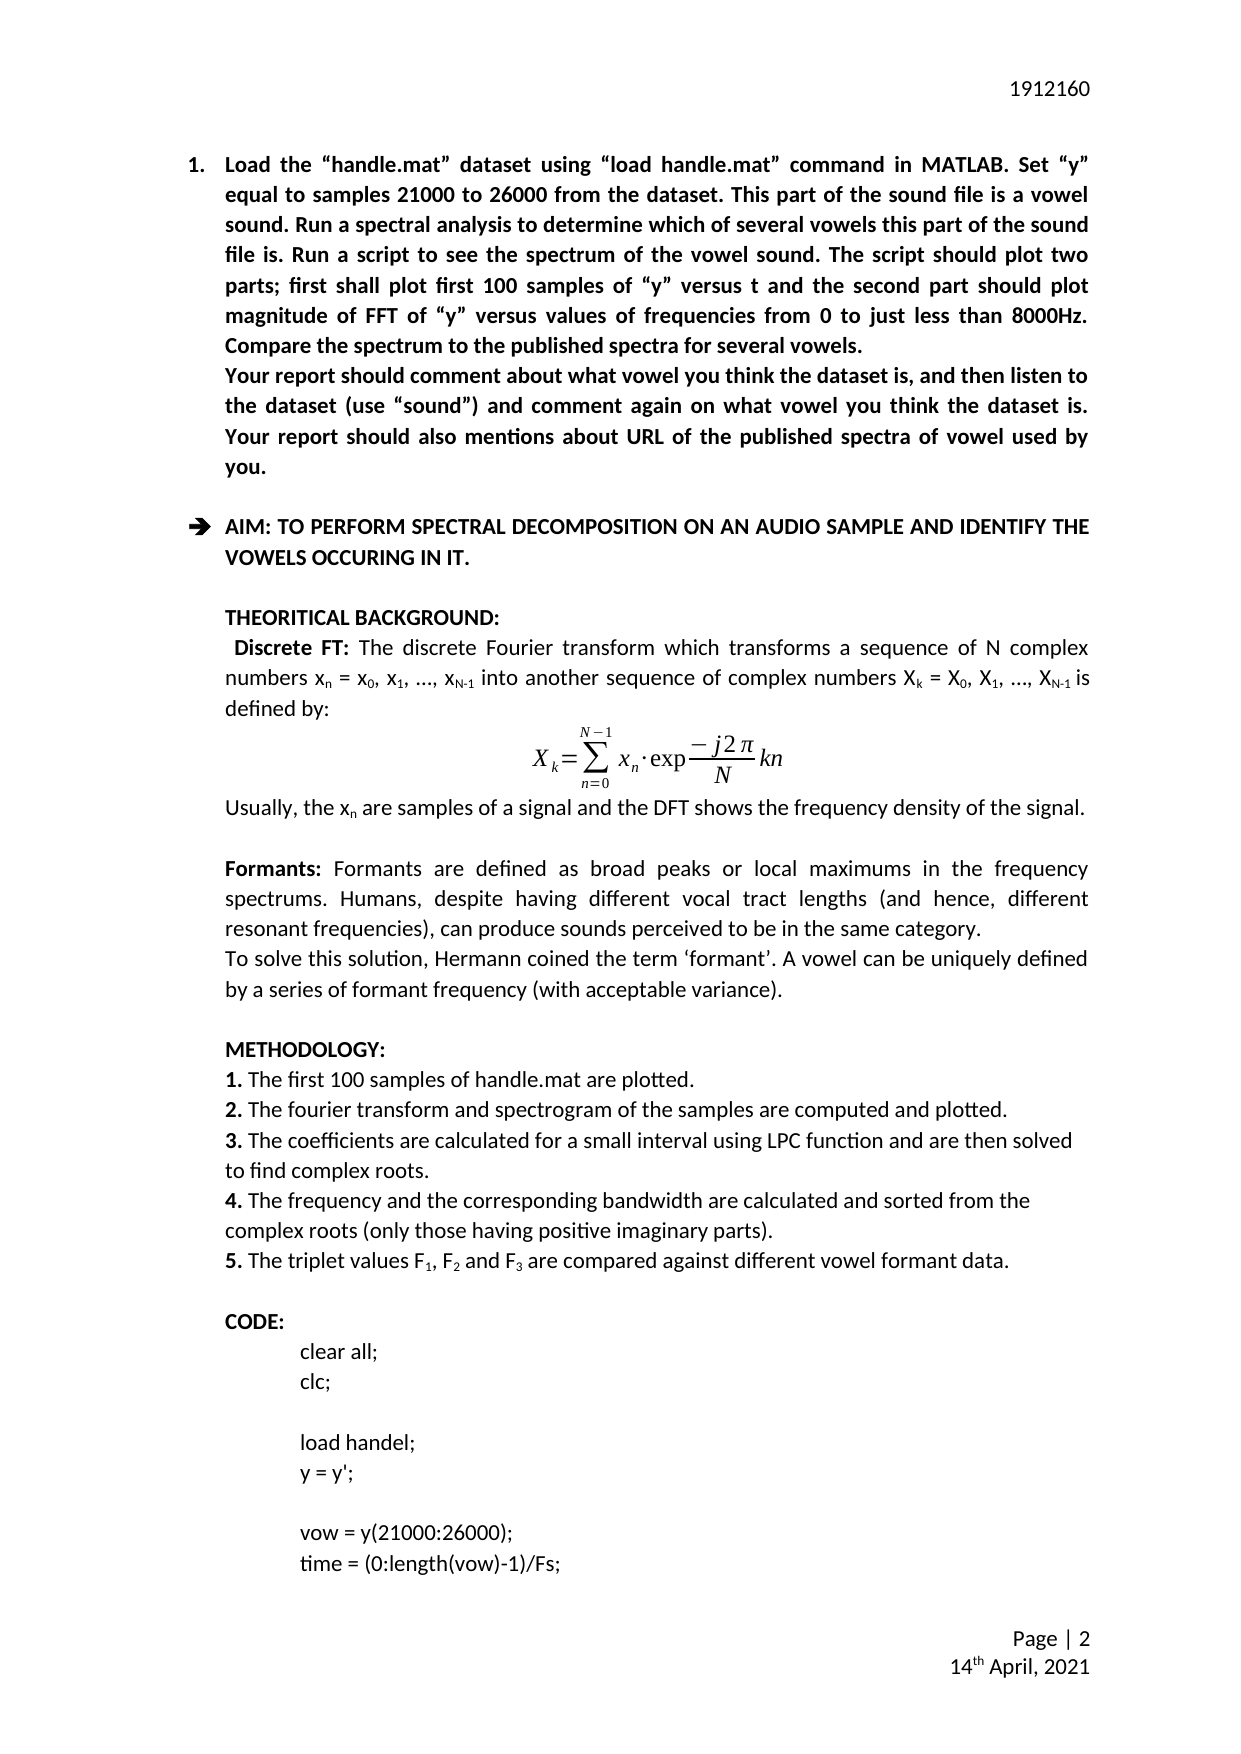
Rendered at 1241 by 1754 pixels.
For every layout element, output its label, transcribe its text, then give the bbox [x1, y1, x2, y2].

list METHODOLOGY: 1. The first 100 samples of handle.mat are plotted. 2. The fourier transform and spectrogram of the samples are computed and plotted. 3. The coefficients are calculated for a small interval using LPC function and are then solved to find complex roots. [225, 1035, 1090, 1184]
list y = y'; [300, 1458, 1090, 1486]
list Formants: Formants are defined as broad peaks or local maximums in the frequency spectrums. Humans, despite having different vocal tract lengths (and hence, different resonant frequencies), can produce sounds perceived to be in the same category. [225, 854, 1090, 942]
list AIM: TO PERFORM SPECTRAL DECOMPOSITION ON AN AUDIO SAMPLE AND IDENTIFY THE VOWELS OCCURING IN IT. [187, 512, 1090, 571]
list 4. The frequency and the corresponding bandwidth are calculated and sorted from the complex roots (only those having positive imaginary parts). [225, 1186, 1090, 1244]
list 5. The triplet values F1, F2 and F3 are compared against different vowel formant data. [225, 1247, 1090, 1274]
list Your report should comment about what vowel you think the dataset is, and then listen to the dataset (use “sound”) and comment again on what vowel you think the dataset is. Your report should also mentions about URL of the published spectra of vowel used by you. [225, 361, 1090, 480]
list Discrete FT: The discrete Fourier transform which transforms a sequence of N complex numbers xn = x0, x1, …, xN-1 into another sequence of complex numbers Xk = X0, X1, …, XN-1 is defined by: [225, 633, 1090, 722]
list Usually, the xn are samples of a signal and the DFT shows the frequency density of the signal. [225, 793, 1090, 821]
list vow = y(21000:26000); [300, 1518, 1090, 1546]
list clear all; clc; load handel; [300, 1337, 1090, 1456]
list Load the “handle.mat” dataset using “load handle.mat” command in MATLAB. Set “y” equal to samples 21000 to 26000 from the dataset. This part of the sound file is a vowel sound. Run a spectral analysis to determine which of several vowels this part of the sound file is. Run a script to see the spectrum of the vowel sound. The script should plot two parts; first shall plot first 100 samples of “y” versus t and the second part should plot magnitude of FFT of “y” versus values of frequencies from 0 to just less than 8000Hz. Compare the spectrum to the published spectra for several vowels. [187, 150, 1090, 359]
list CODE: [225, 1307, 1090, 1335]
list THEORITICAL BACKGROUND: [225, 603, 1090, 631]
list To solve this solution, Hermann coined the term ‘formant’. A vowel can be uniquely defined by a series of formant frequency (with acceptable variance). [225, 944, 1090, 1003]
list time = (0:length(vow)-1)/Fs; [300, 1549, 1090, 1577]
